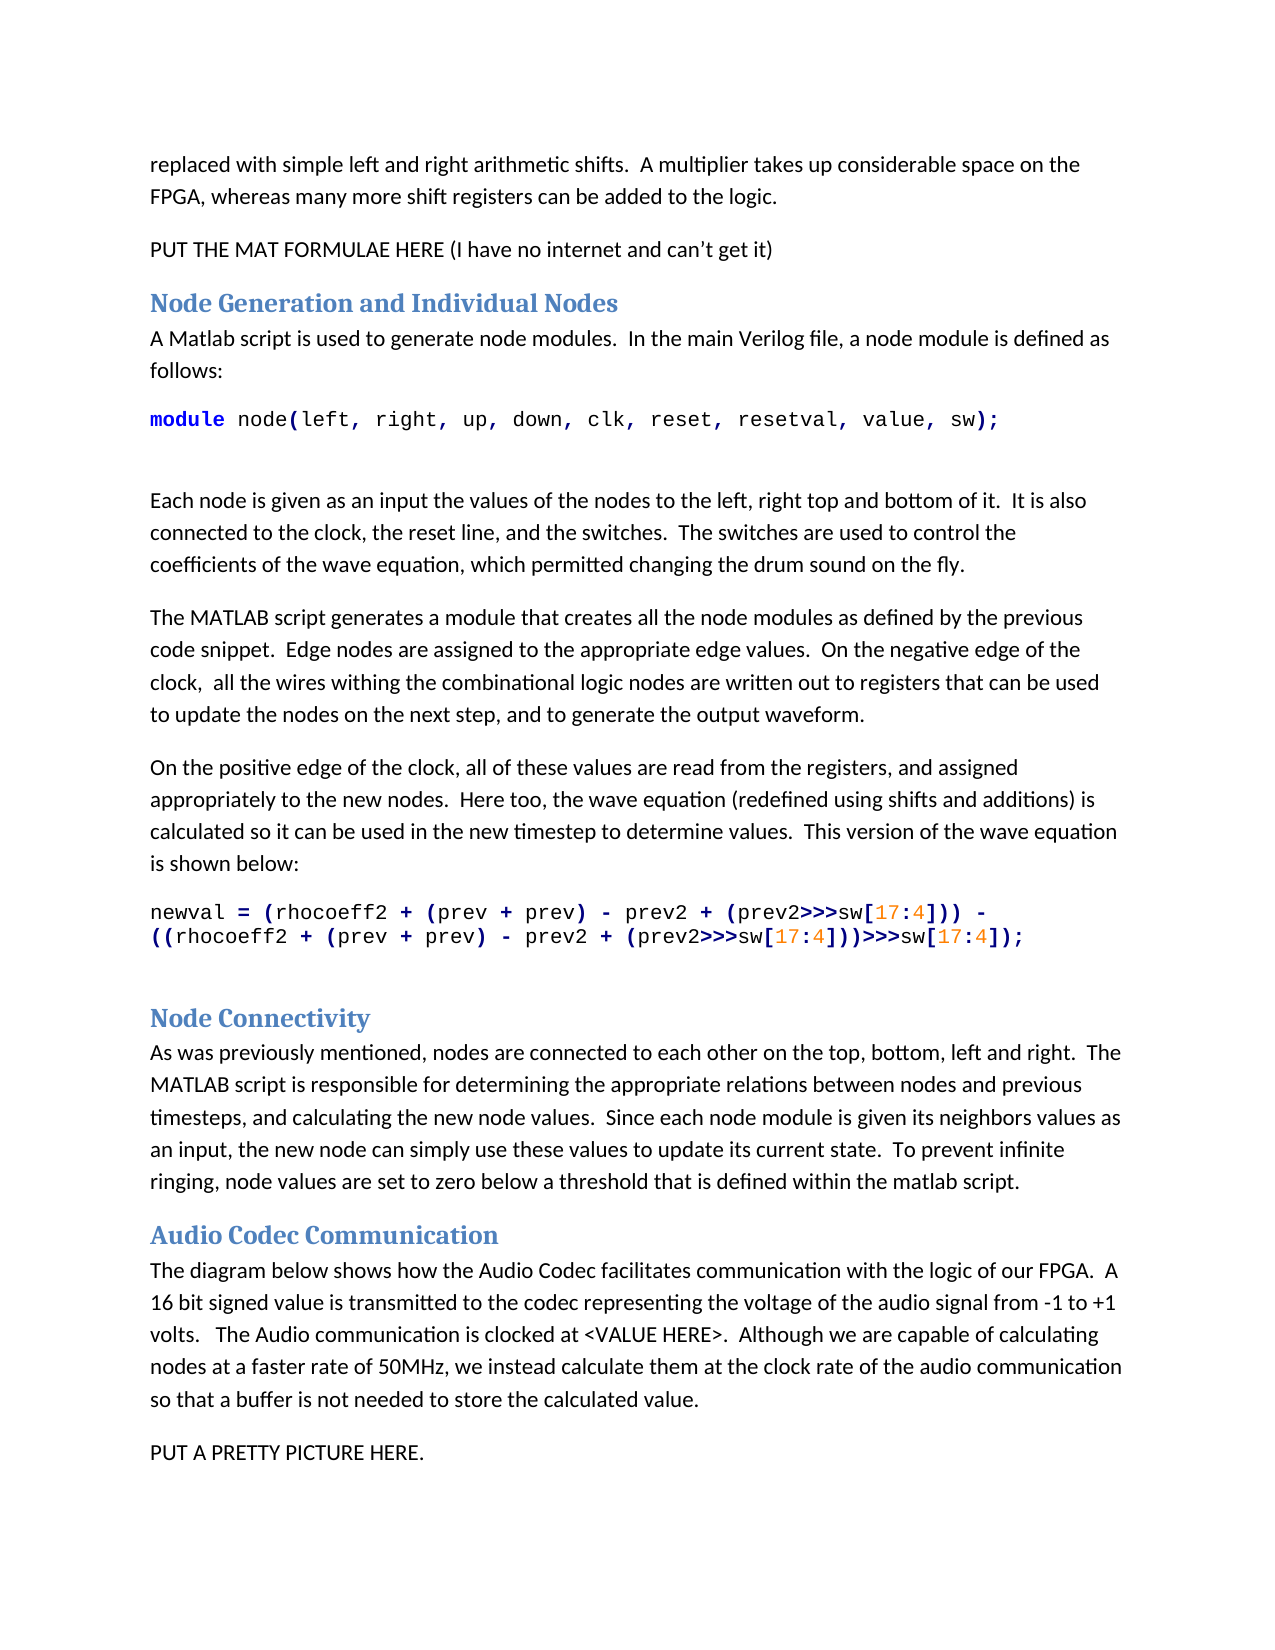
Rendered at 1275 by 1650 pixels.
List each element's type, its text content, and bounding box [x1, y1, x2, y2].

text The diagram below shows how the Audio Codec facilitates communication with the logic of our FPGA. A 16 bit signed value is transmitted to the codec representing the voltage of the audio signal from -1 to +1 volts. The Audio communication is clocked at <VALUE HERE>. Although we are capable of calculating nodes at a faster rate of 50MHz, we instead calculate them at the clock rate of the audio communication so that a buffer is not needed to store the calculated value. [150, 1256, 1125, 1413]
subtitle Node Connectivity [150, 1003, 1125, 1034]
text module node(left, right, up, down, clk, reset, resetval, value, sw); [150, 409, 1125, 433]
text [150, 150, 1125, 210]
text newval = (rhocoeff2 + (prev + prev) - prev2 + (prev2>>>sw[17:4])) - ((rhocoeff2 + (prev + prev) - prev2 + (prev2>>>sw[17:4]))>>>sw[17:4]); [150, 902, 1125, 950]
text PUT THE MAT FORMULAE HERE (I have no internet and can’t get it) [150, 235, 1125, 263]
text A Matlab script is used to generate node modules. In the main Verilog file, a node module is defined as follows: [150, 324, 1125, 384]
subtitle Audio Codec Communication [150, 1220, 1125, 1251]
subtitle Node Generation and Individual Nodes [150, 288, 1125, 319]
text Each node is given as an input the values of the nodes to the left, right top and bottom of it. It is also connected to the clock, the reset line, and the switches. The switches are used to control the coefficients of the wave equation, which permitted changing the drum sound on the fly. [150, 486, 1125, 578]
text As was previously mentioned, nodes are connected to each other on the top, bottom, left and right. The MATLAB script is responsible for determining the appropriate relations between nodes and previous timesteps, and calculating the new node values. Since each node module is given its neighbors values as an input, the new node can simply use these values to update its current state. To prevent infinite ringing, node values are set to zero below a threshold that is defined within the matlab script. [150, 1038, 1125, 1195]
text On the positive edge of the clock, all of these values are read from the registers, and assigned appropriately to the new nodes. Here too, the wave equation (redefined using shifts and additions) is calculated so it can be used in the new timestep to determine values. This version of the wave equation is shown below: [150, 753, 1125, 877]
text The MATLAB script generates a module that creates all the node modules as defined by the previous code snippet. Edge nodes are assigned to the appropriate edge values. On the negative edge of the clock, all the wires withing the combinational logic nodes are written out to registers that can be used to update the nodes on the next step, and to generate the output waveform. [150, 603, 1125, 728]
text PUT A PRETTY PICTURE HERE. [150, 1438, 1125, 1466]
